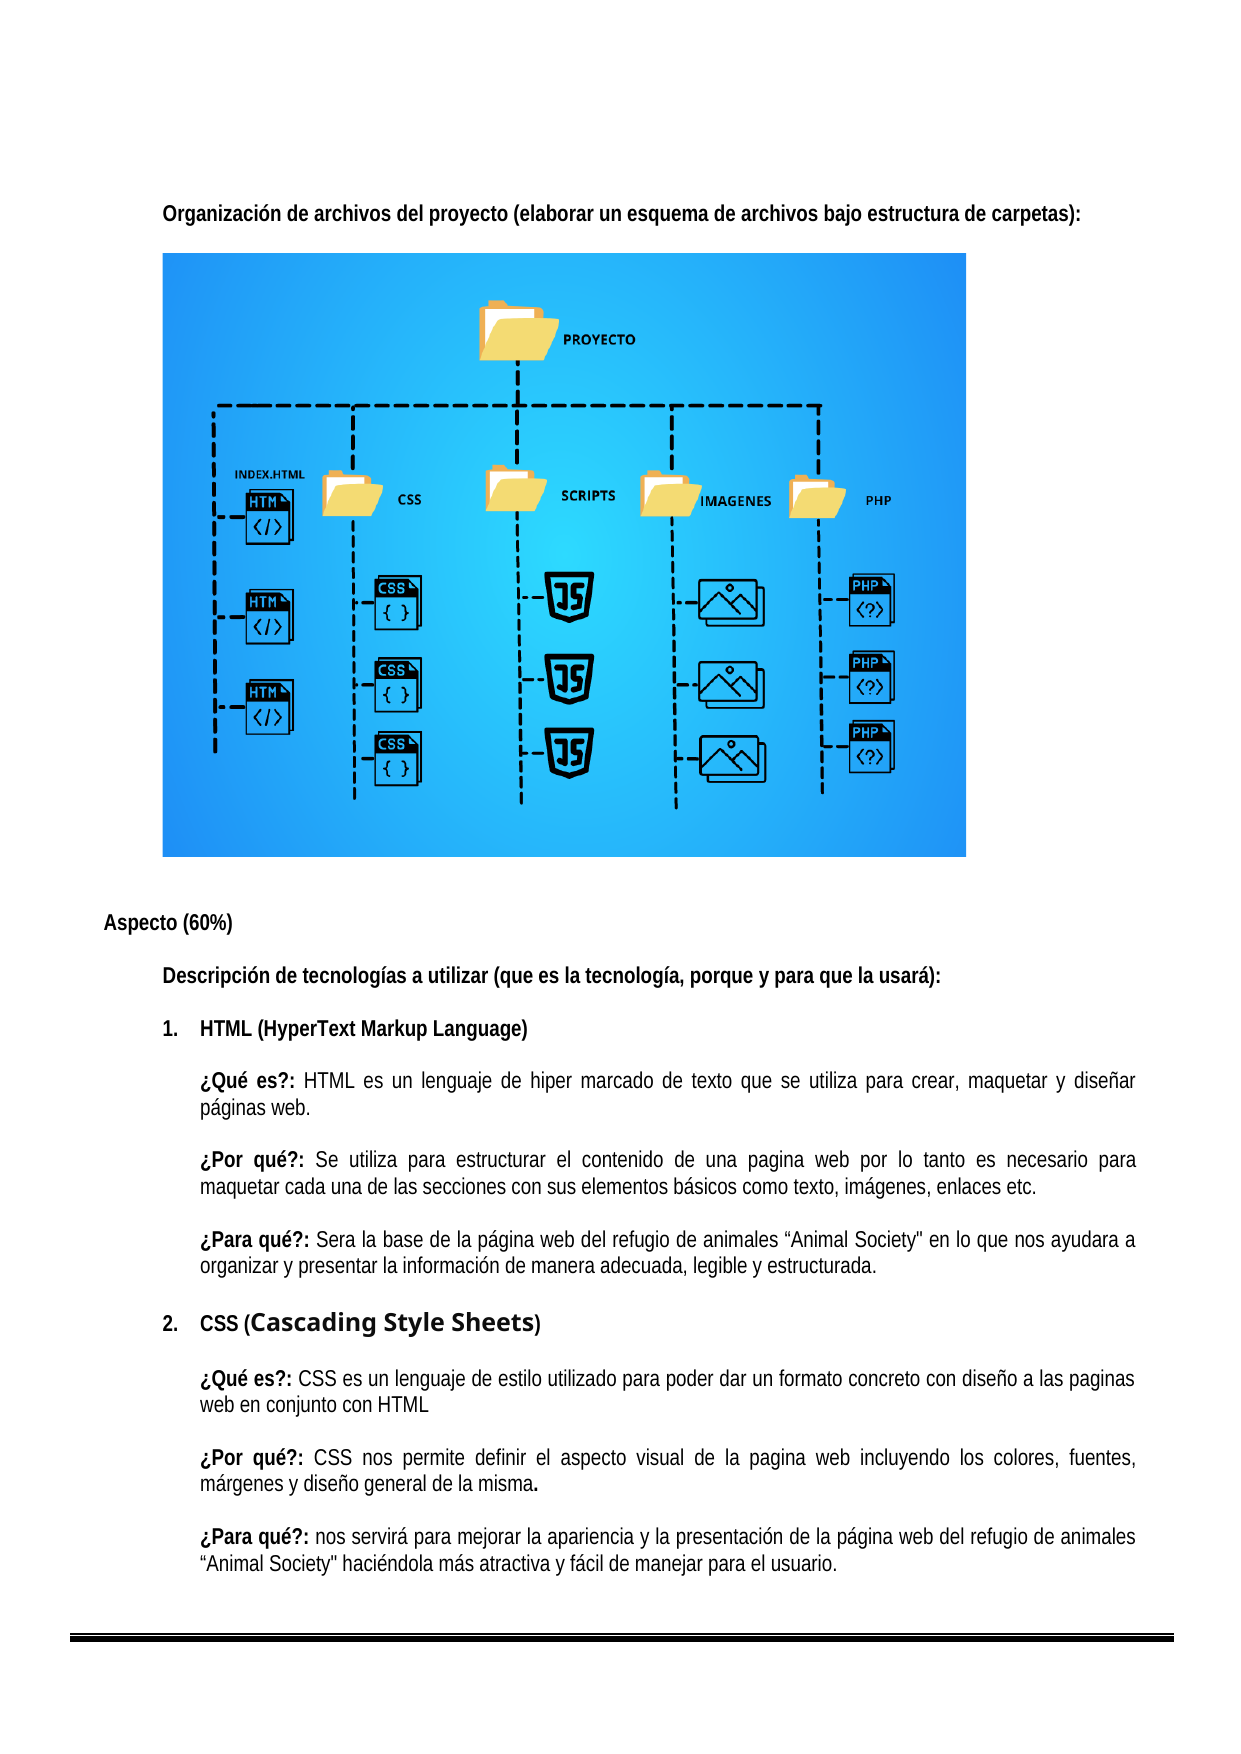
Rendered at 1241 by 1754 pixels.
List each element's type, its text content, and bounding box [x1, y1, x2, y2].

text ¿Qué es?: HTML es un lenguaje de hiper marcado de texto que se utiliza para crear, maquetar y diseñar páginas web. [200, 1067, 1137, 1120]
text Aspecto (60%) [103, 909, 1137, 936]
list CSS (Cascading Style Sheets) [162, 1304, 1137, 1339]
text ¿Por qué?: Se utiliza para estructurar el contenido de una pagina web por lo tanto es necesario para maquetar cada una de las secciones con sus elementos básicos como texto, imágenes, enlaces etc. [200, 1146, 1137, 1199]
text Organización de archivos del proyecto (elaborar un esquema de archivos bajo estructura de carpetas): [162, 200, 1137, 227]
text ¿Para qué?: nos servirá para mejorar la apariencia y la presentación de la página web del refugio de animales “Animal Society" haciéndola más atractiva y fácil de manejar para el usuario. [200, 1523, 1137, 1576]
text ¿Para qué?: Sera la base de la página web del refugio de animales “Animal Society" en lo que nos ayudara a organizar y presentar la información de manera adecuada, legible y estructurada. [200, 1226, 1137, 1278]
text ¿Qué es?: CSS es un lenguaje de estilo utilizado para poder dar un formato concreto con diseño a las paginas web en conjunto con HTML [200, 1365, 1137, 1418]
picture [162, 253, 967, 857]
list HTML (HyperText Markup Language) [162, 1015, 1137, 1041]
text ¿Por qué?: CSS nos permite definir el aspecto visual de la pagina web incluyendo los colores, fuentes, márgenes y diseño general de la misma. [200, 1444, 1137, 1497]
text Descripción de tecnologías a utilizar (que es la tecnología, porque y para que la usará): [162, 962, 1137, 988]
